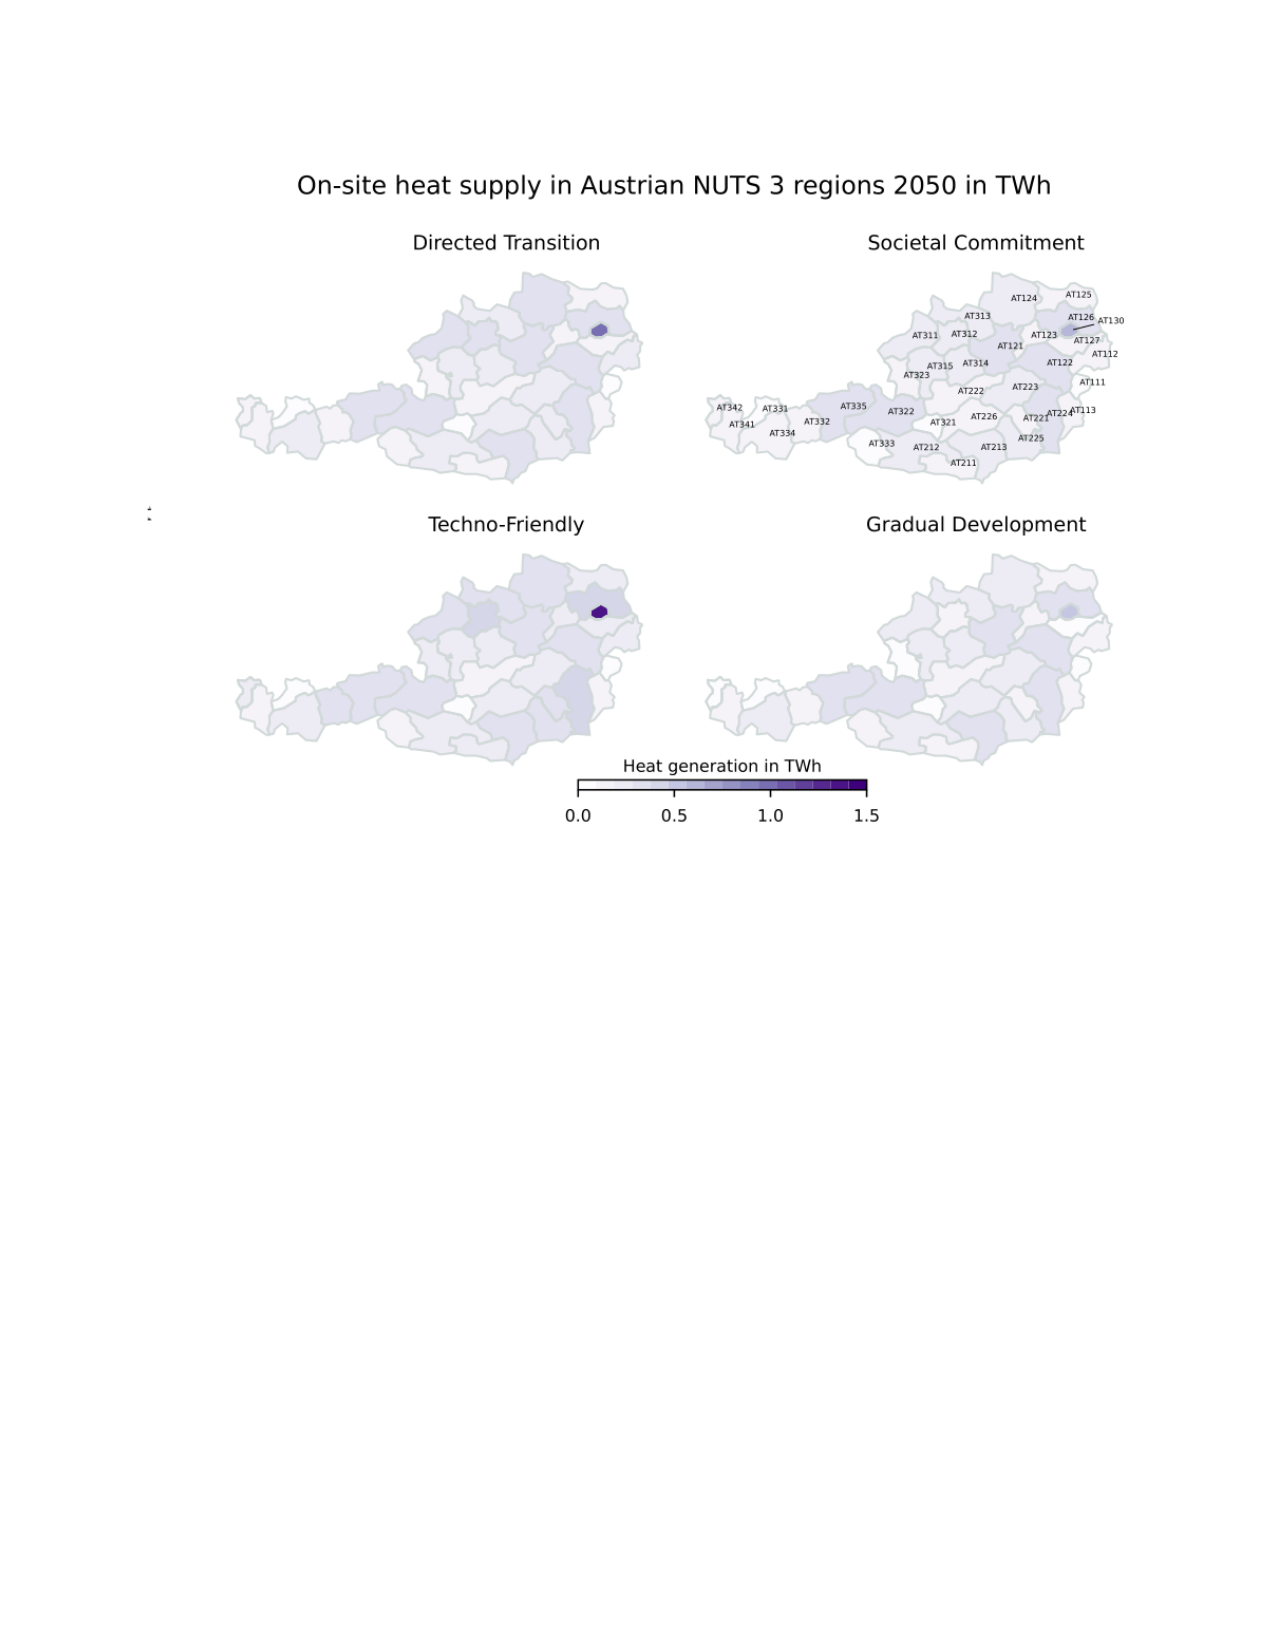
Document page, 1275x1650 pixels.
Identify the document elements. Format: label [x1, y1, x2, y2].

picture [147, 147, 1128, 827]
